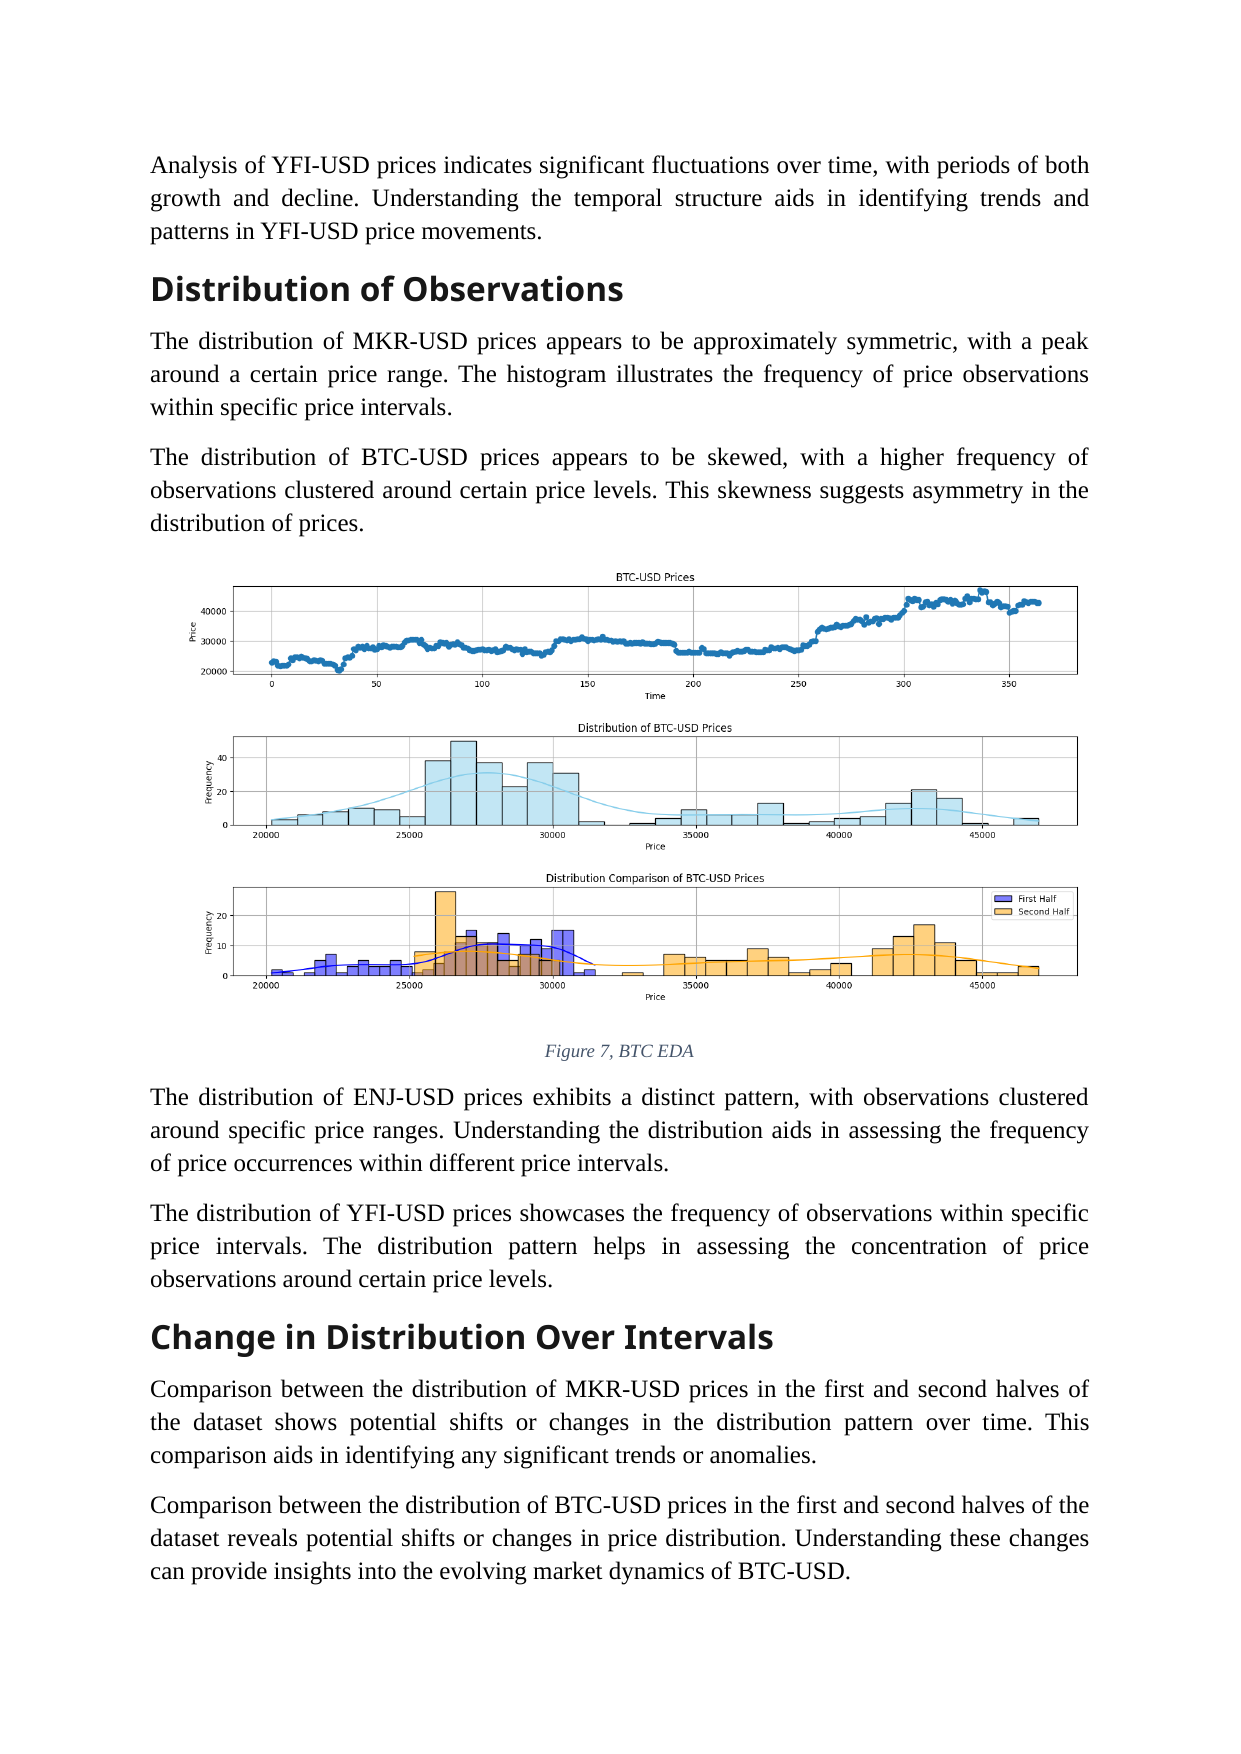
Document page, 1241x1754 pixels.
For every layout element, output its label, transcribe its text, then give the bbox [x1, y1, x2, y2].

subtitle Distribution of Observations [150, 266, 1090, 311]
text Analysis of YFI-USD prices indicates significant fluctuations over time, with periods of both growth and decline. Understanding the temporal structure aids in identifying trends and patterns in YFI-USD price movements. [150, 150, 1090, 245]
text The distribution of ENJ-USD prices exhibits a distinct pattern, with observations clustered around specific price ranges. Understanding the distribution aids in assessing the frequency of price occurrences within different price intervals. [150, 1082, 1090, 1177]
text The distribution of MKR-USD prices appears to be approximately symmetric, with a peak around a certain price range. The histogram illustrates the frequency of price observations within specific price intervals. [150, 326, 1090, 421]
text Figure 7, BTC EDA [150, 1040, 1090, 1062]
text Comparison between the distribution of MKR-USD prices in the first and second halves of the dataset shows potential shifts or changes in the distribution pattern over time. This comparison aids in identifying any significant trends or anomalies. [150, 1374, 1090, 1469]
picture [150, 557, 1091, 1020]
text Comparison between the distribution of BTC-USD prices in the first and second halves of the dataset reveals potential shifts or changes in price distribution. Understanding these changes can provide insights into the evolving market dynamics of BTC-USD. [150, 1490, 1090, 1585]
text The distribution of YFI-USD prices showcases the frequency of observations within specific price intervals. The distribution pattern helps in assessing the concentration of price observations around certain price levels. [150, 1198, 1090, 1293]
subtitle Change in Distribution Over Intervals [150, 1314, 1090, 1359]
text The distribution of BTC-USD prices appears to be skewed, with a higher frequency of observations clustered around certain price levels. This skewness suggests asymmetry in the distribution of prices. [150, 442, 1090, 537]
